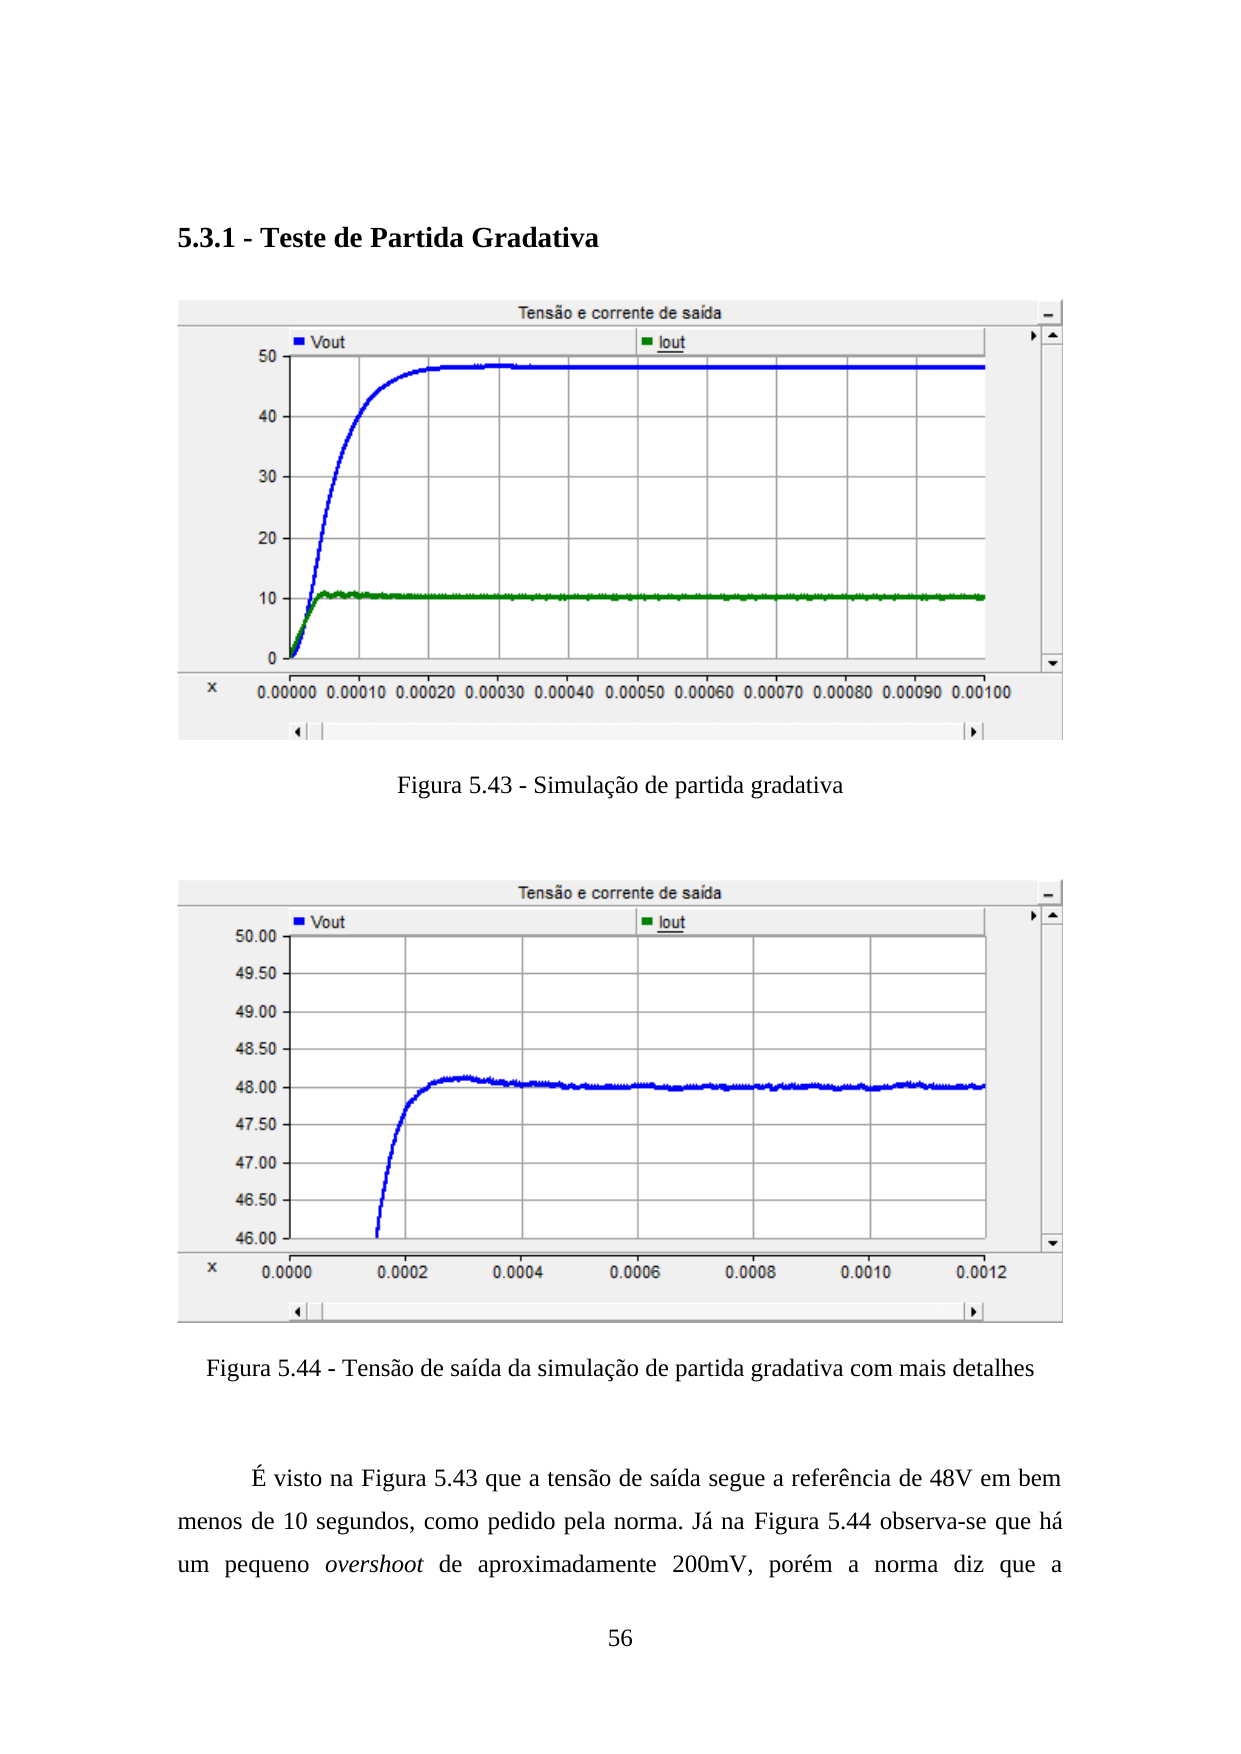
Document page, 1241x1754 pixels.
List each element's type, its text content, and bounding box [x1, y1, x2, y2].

subtitle Teste de Partida Gradativa [177, 220, 1063, 253]
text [177, 1463, 1063, 1578]
picture [177, 299, 1063, 740]
picture [177, 879, 1063, 1323]
